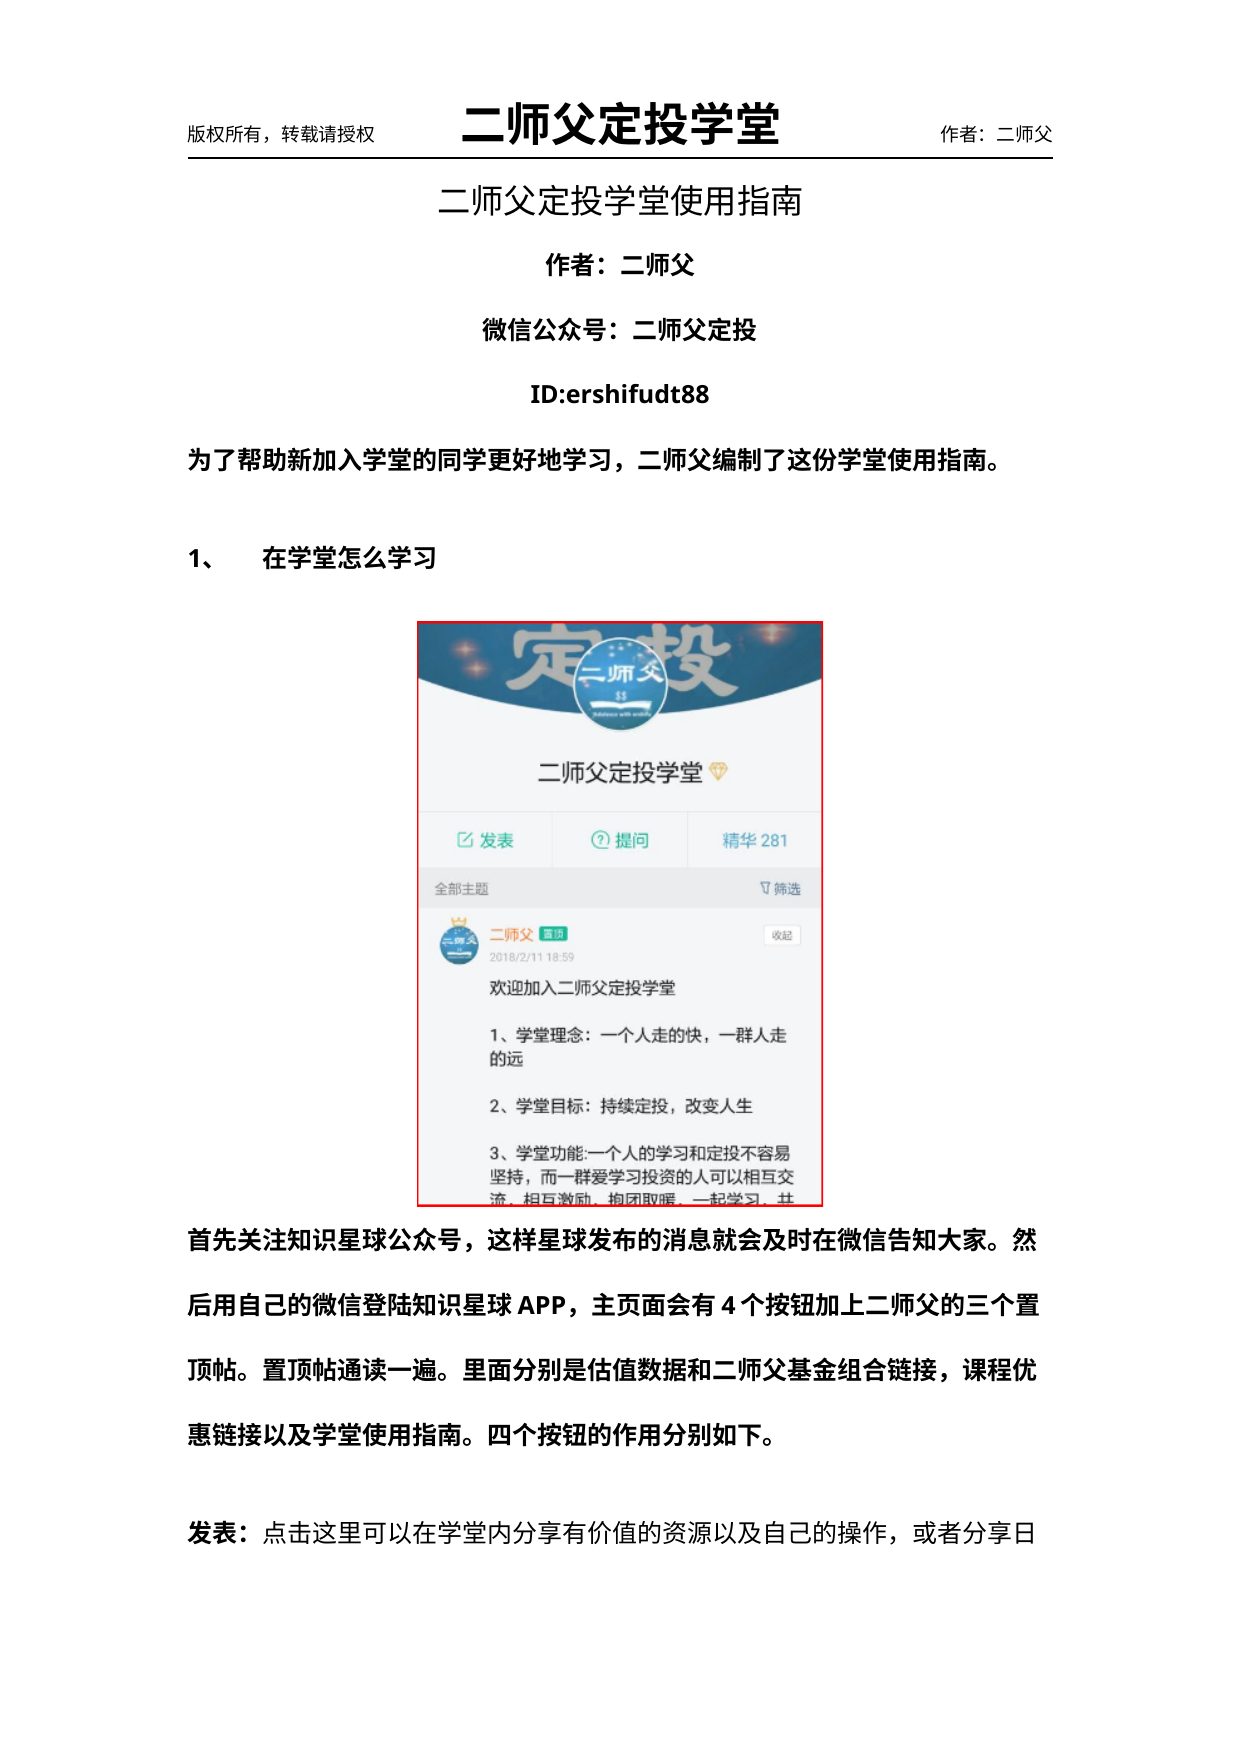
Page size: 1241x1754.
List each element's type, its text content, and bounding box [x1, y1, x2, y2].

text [187, 1499, 1053, 1564]
list 在学堂怎么学习 [187, 524, 1053, 589]
text ID:ershifudt88 [187, 361, 1053, 426]
text 微信公众号：二师父定投 [187, 296, 1053, 361]
text 为了帮助新加入学堂的同学更好地学习，二师父编制了这份学堂使用指南。 [187, 426, 1053, 491]
text 二师父定投学堂使用指南 [187, 166, 1053, 231]
text 作者：二师父 [187, 231, 1053, 296]
text 首先关注知识星球公众号，这样星球发布的消息就会及时在微信告知大家。然后用自己的微信登陆知识星球APP，主页面会有4个按钮加上二师父的三个置顶帖。置顶帖通读一遍。里面分别是估值数据和二师父基金组合链接，课程优惠链接以及学堂使用指南。四个按钮的作用分别如下。 [187, 1206, 1053, 1466]
picture [417, 621, 824, 1207]
